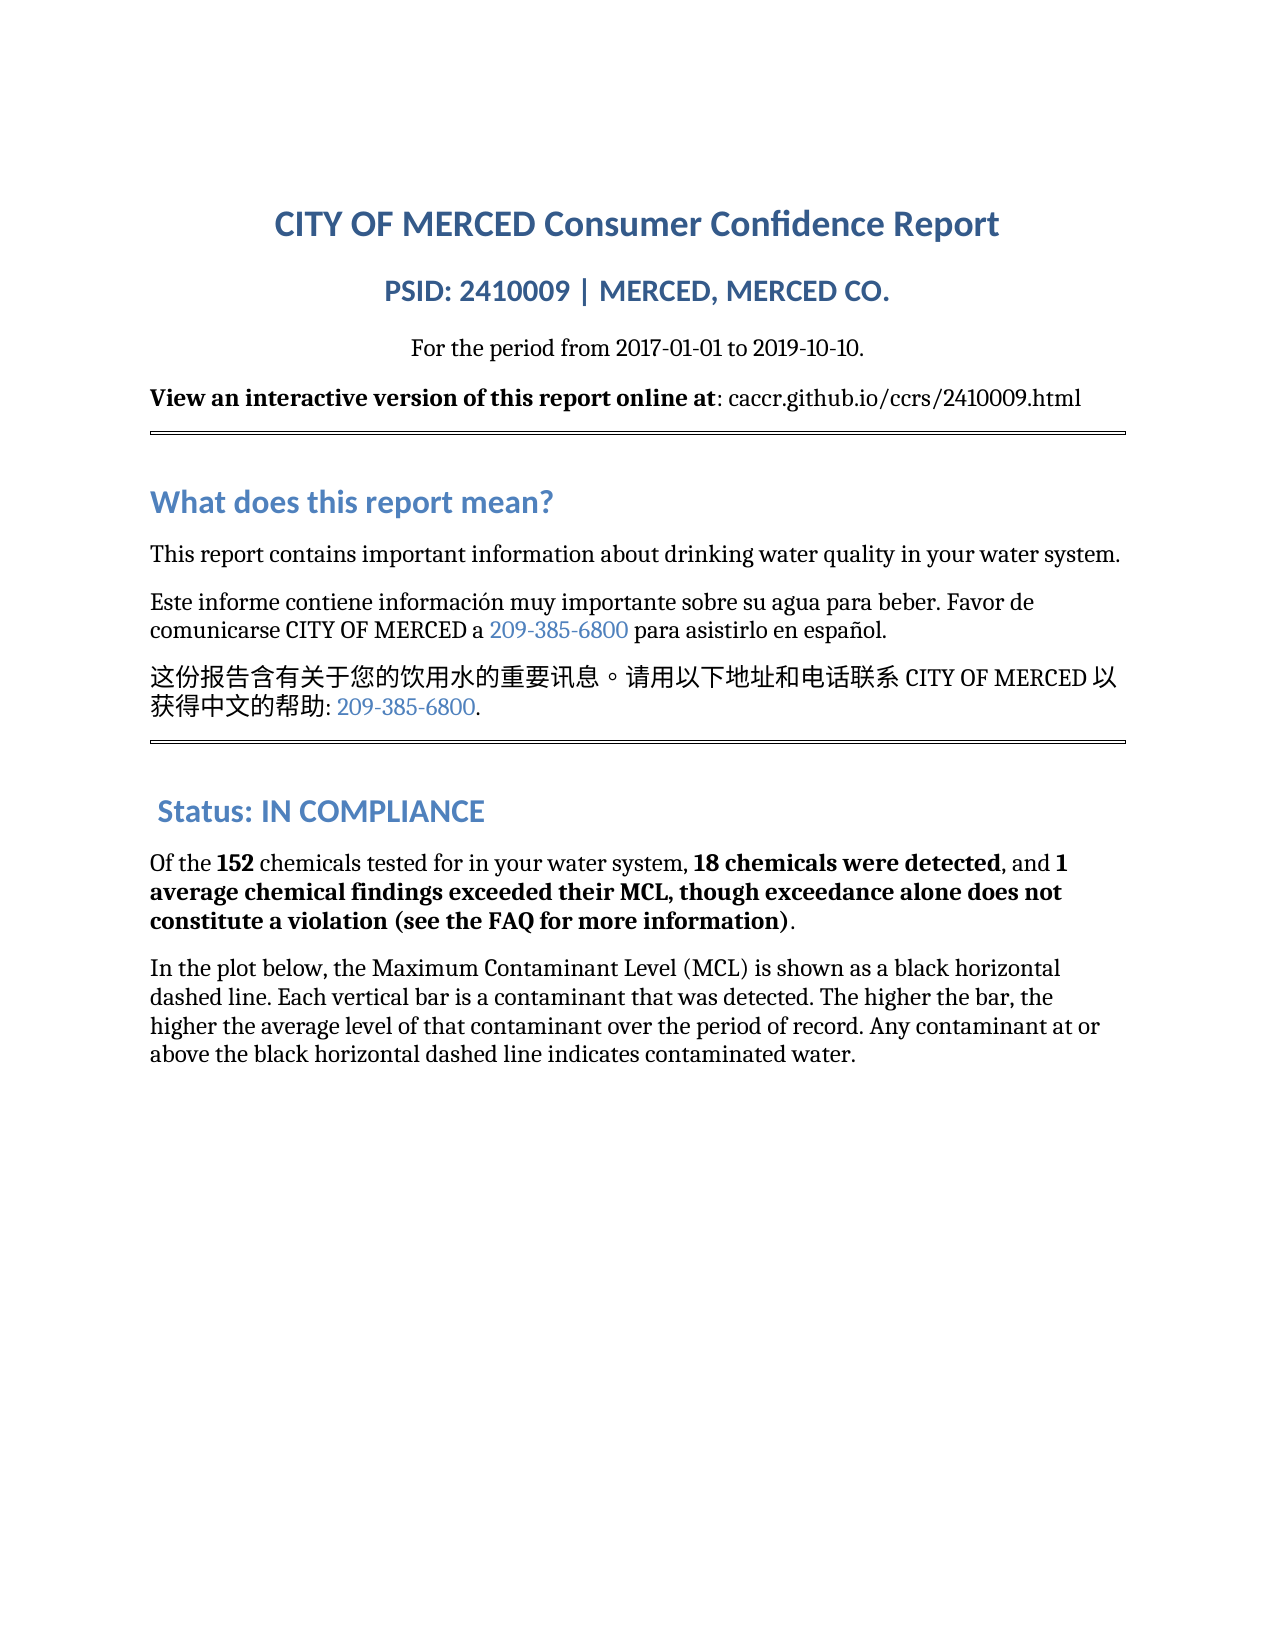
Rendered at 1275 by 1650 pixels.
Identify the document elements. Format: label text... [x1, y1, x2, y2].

subtitle Status: IN COMPLIANCE [150, 790, 1125, 830]
subtitle PSID: 2410009 | MERCED, MERCED CO. [150, 271, 1125, 309]
subtitle What does this report mean? [150, 481, 1125, 521]
text 这份报告含有关于您的饮用水的重要讯息。请用以下地址和电话联系 CITY OF MERCED 以获得中文的帮助: 209-385-6800. [150, 664, 1125, 721]
text For the period from 2017-01-01 to 2019-10-10. [150, 334, 1125, 363]
title CITY OF MERCED Consumer Confidence Report [150, 200, 1125, 246]
text Este informe contiene información muy importante sobre su agua para beber. Favor de comunicarse CITY OF MERCED a 209-385-6800 para asistirlo en español. [150, 588, 1125, 645]
text In the plot below, the Maximum Contaminant Level (MCL) is shown as a black horizontal dashed line. Each vertical bar is a contaminant that was detected. The higher the bar, the higher the average level of that contaminant over the period of record. Any contaminant at or above the black horizontal dashed line indicates contaminated water. [150, 954, 1125, 1069]
text View an interactive version of this report online at: caccr.github.io/ccrs/2410009.html [150, 383, 1125, 412]
text Of the 152 chemicals tested for in your water system, 18 chemicals were detected, and 1 average chemical findings exceeded their MCL, though exceedance alone does not constitute a violation (see the FAQ for more information). [150, 849, 1125, 935]
text This report contains important information about drinking water quality in your water system. [150, 540, 1125, 569]
